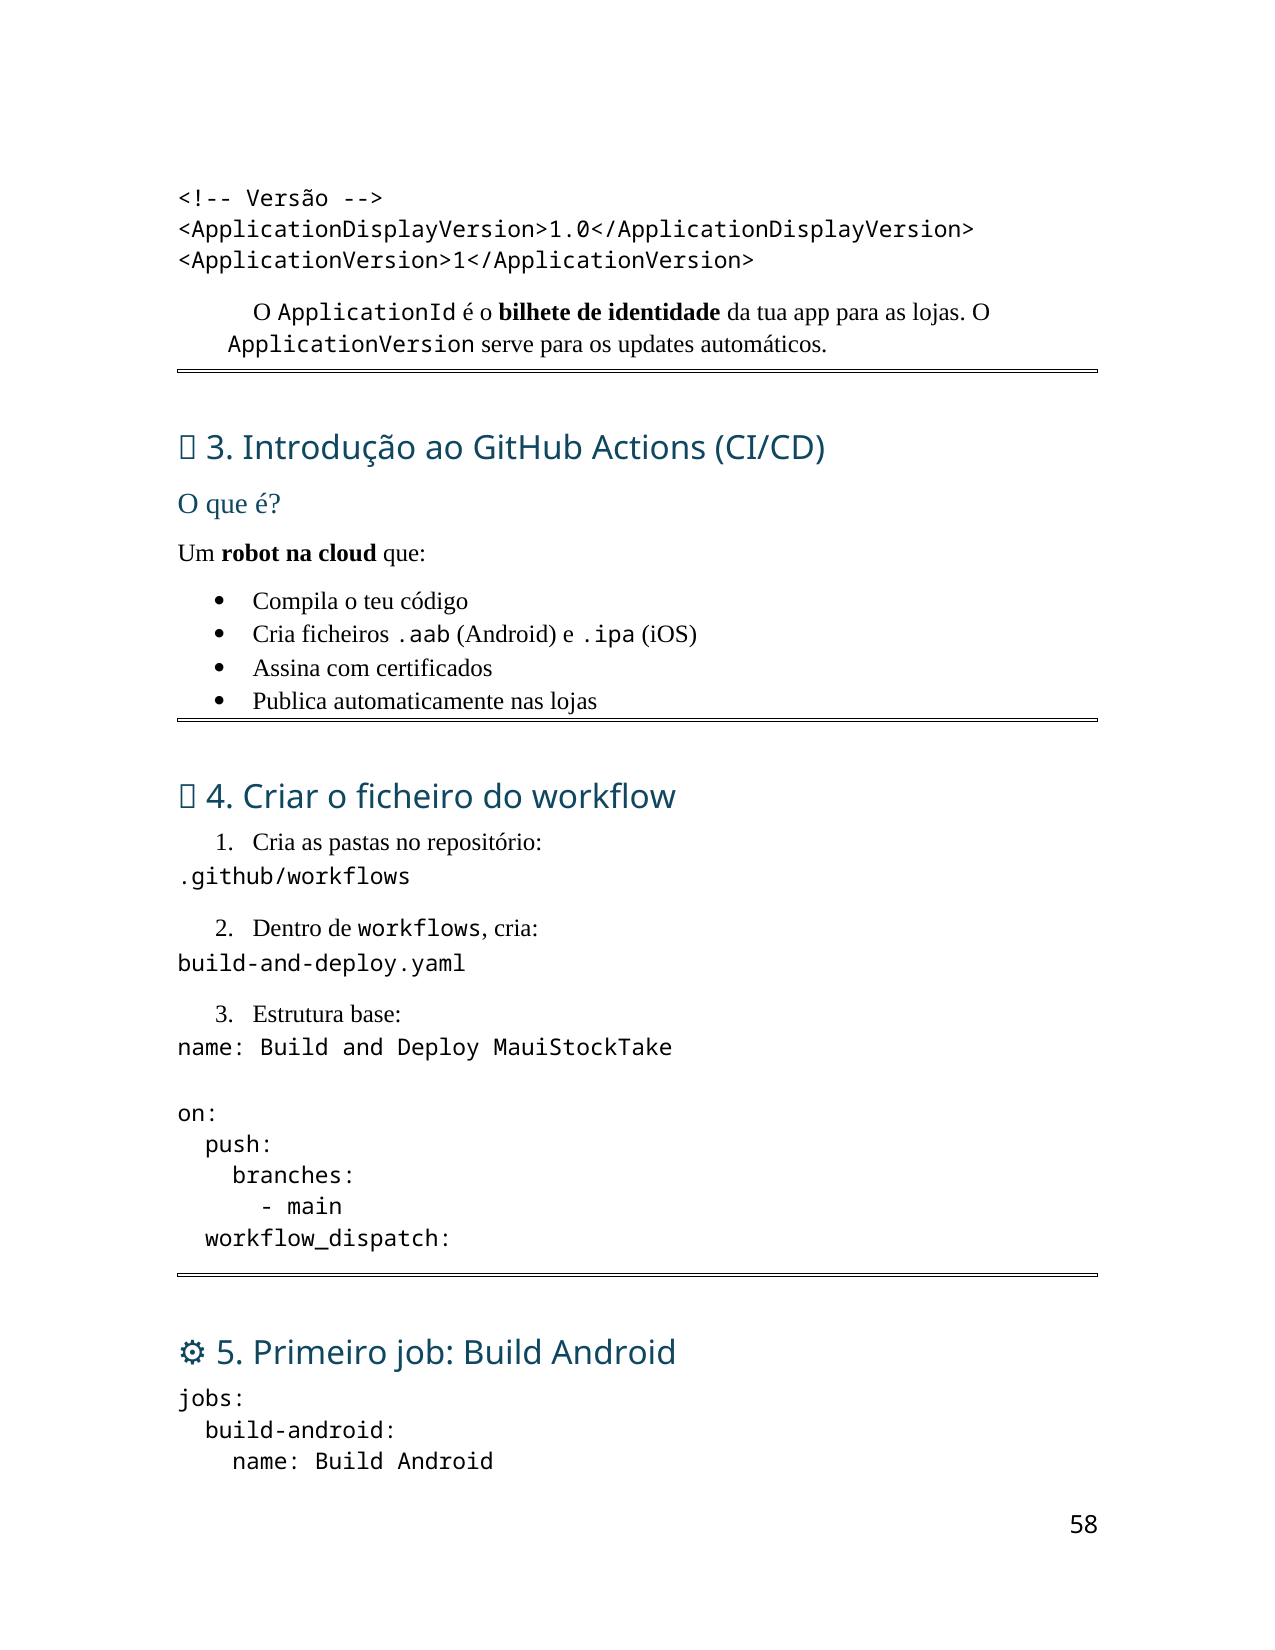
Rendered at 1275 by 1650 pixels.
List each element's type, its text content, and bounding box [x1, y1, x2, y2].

list Compila o teu código [215, 586, 1098, 615]
text Um robot na cloud que: [177, 538, 1098, 567]
text name: Build and Deploy MauiStockTake on: push: branches: - main workflow_dispatch: [177, 1031, 1098, 1253]
list Estrutura base: [215, 999, 1098, 1027]
text 🎯 O ApplicationId é o bilhete de identidade da tua app para as lojas. O ApplicationVersion serve para os updates automáticos. [227, 296, 1048, 359]
list Assina com certificados [215, 653, 1098, 682]
subtitle 📁 4. Criar o ficheiro do workflow [177, 773, 1098, 819]
subtitle O que é? [177, 486, 1098, 520]
list Cria ficheiros .aab (Android) e .ipa (iOS) [215, 618, 1098, 650]
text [177, 148, 1098, 275]
subtitle 🤖 3. Introdução ao GitHub Actions (CI/CD) [177, 424, 1098, 469]
list Publica automaticamente nas lojas [215, 686, 1098, 715]
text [177, 1382, 1098, 1476]
list Cria as pastas no repositório: [215, 827, 1098, 856]
text build-and-deploy.yaml [177, 947, 1098, 978]
subtitle ⚙️ 5. Primeiro job: Build Android [177, 1328, 1098, 1374]
list Dentro de workflows, cria: [215, 912, 1098, 943]
text .github/workflows [177, 859, 1098, 891]
